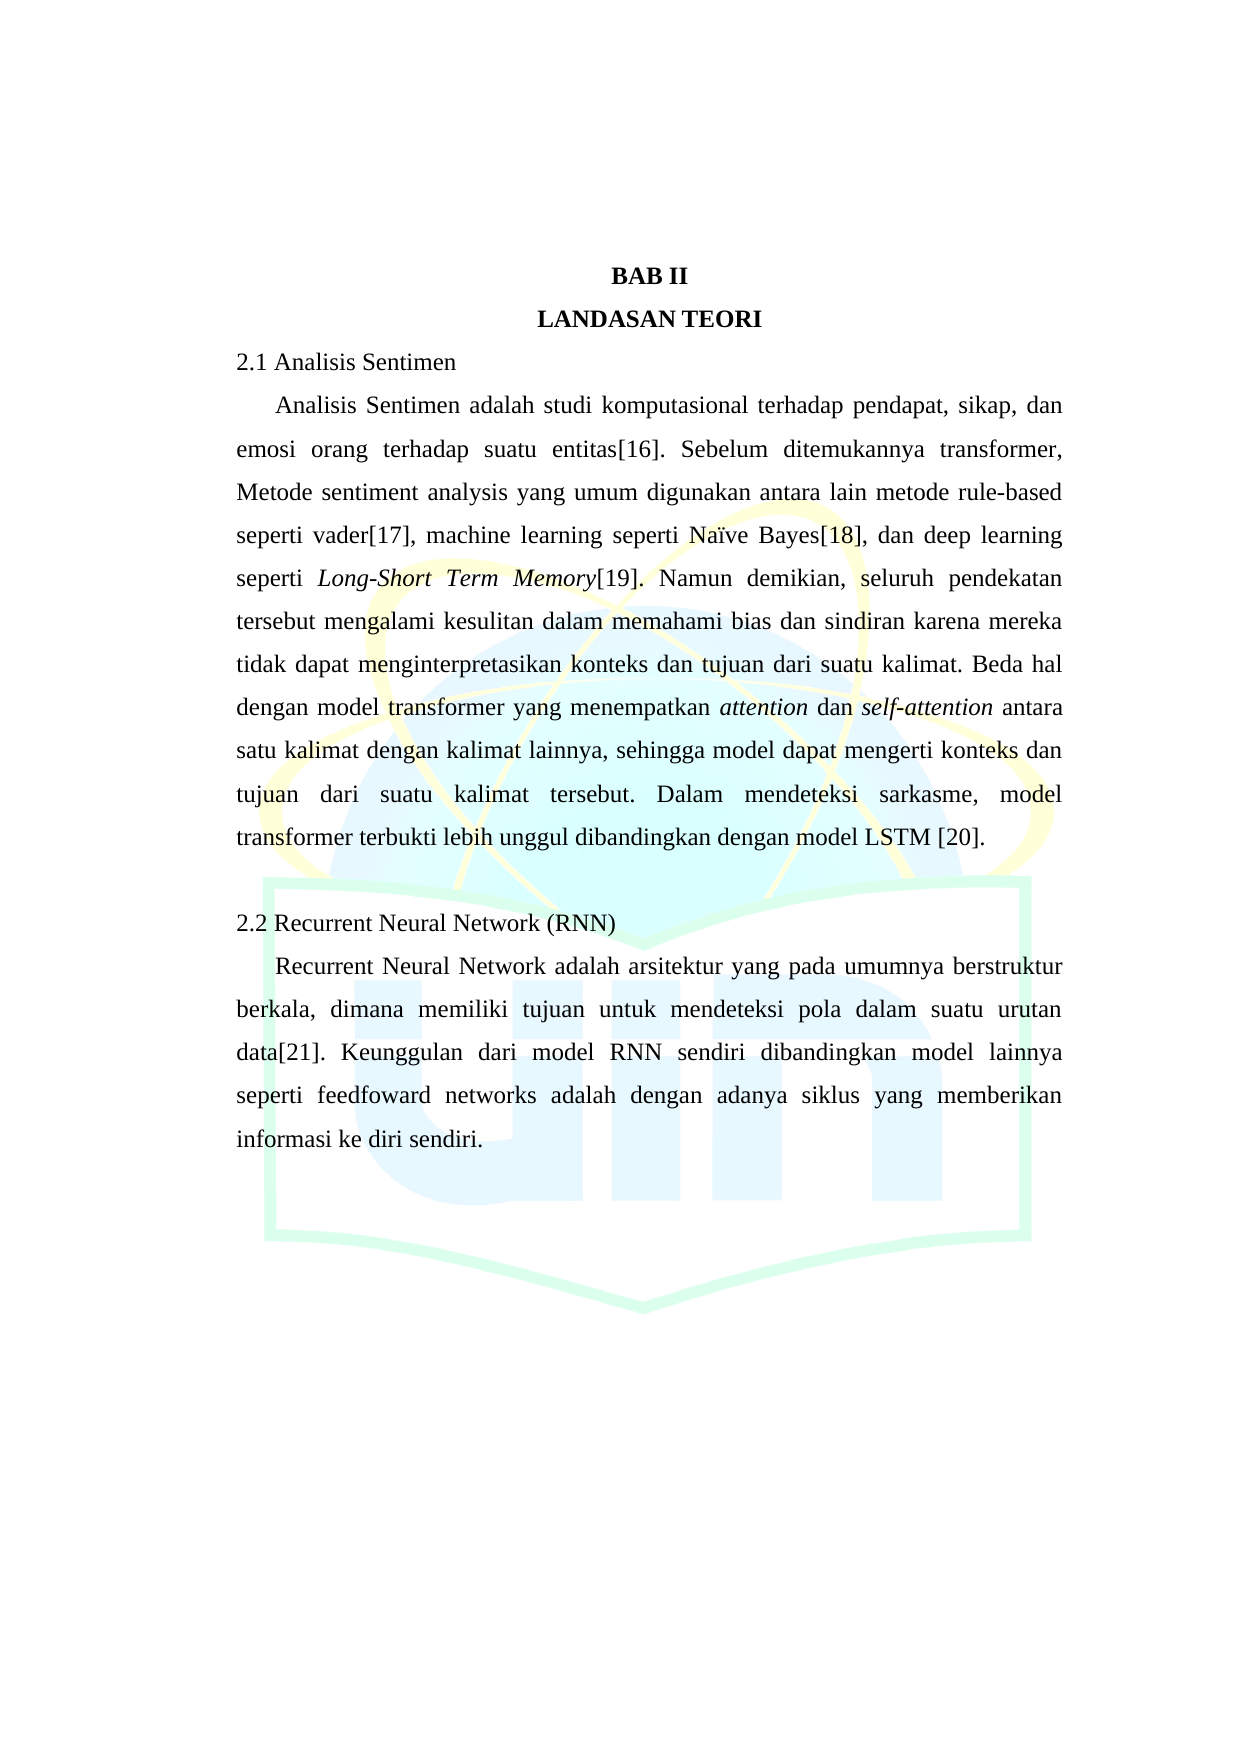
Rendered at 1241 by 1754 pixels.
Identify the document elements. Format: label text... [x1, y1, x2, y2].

text Analisis Sentimen adalah studi komputasional terhadap pendapat, sikap, dan emosi orang terhadap suatu entitas[16]. Sebelum ditemukannya transformer, Metode sentiment analysis yang umum digunakan antara lain metode rule-based seperti vader[17], machine learning seperti Naïve Bayes[18], dan deep learning seperti Long-Short Term Memory[19]. Namun demikian, seluruh pendekatan tersebut mengalami kesulitan dalam memahami bias dan sindiran karena mereka tidak dapat menginterpretasikan konteks dan tujuan dari suatu kalimat. Beda hal dengan model transformer yang menempatkan attention dan self-attention antara satu kalimat dengan kalimat lainnya, sehingga model dapat mengerti konteks dan tujuan dari suatu kalimat tersebut. Dalam mendeteksi sarkasme, model transformer terbukti lebih unggul dibandingkan dengan model LSTM [20]. [236, 391, 1063, 851]
subtitle Analisis Sentimen [236, 347, 1063, 376]
subtitle Recurrent Neural Network (RNN) [236, 908, 1063, 937]
text Recurrent Neural Network adalah arsitektur yang pada umumnya berstruktur berkala, dimana memiliki tujuan untuk mendeteksi pola dalam suatu urutan data[21]. Keunggulan dari model RNN sendiri dibandingkan model lainnya seperti feedfoward networks adalah dengan adanya siklus yang memberikan informasi ke diri sendiri. [236, 951, 1063, 1152]
text BAB II LANDASAN TEORI [236, 261, 1063, 333]
